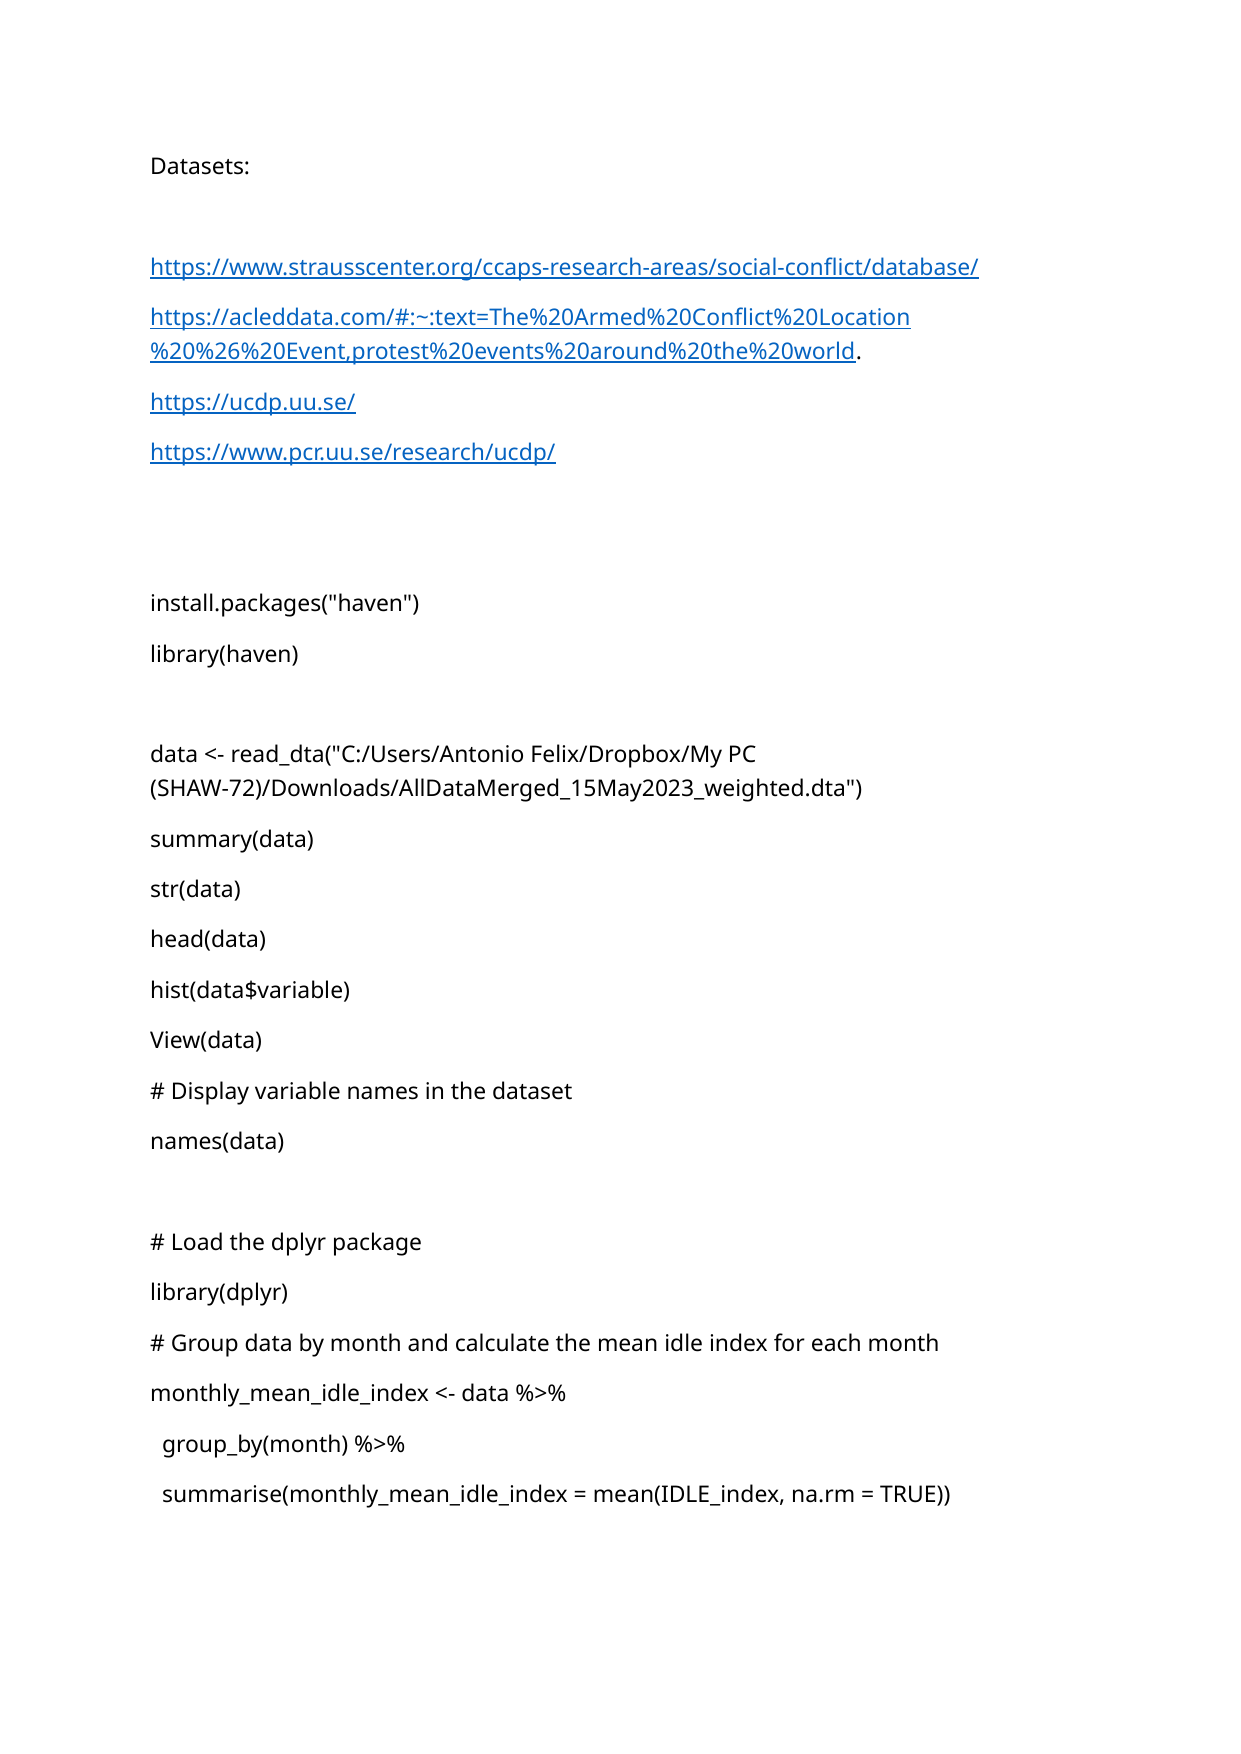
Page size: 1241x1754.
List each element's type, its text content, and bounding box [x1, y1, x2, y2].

text # Display variable names in the dataset [150, 1074, 1090, 1106]
text https://www.strausscenter.org/ccaps-research-areas/social-conflict/database/ [150, 251, 1090, 282]
text monthly_mean_idle_index <- data %>% [150, 1377, 1090, 1408]
text # Group data by month and calculate the mean idle index for each month [150, 1327, 1090, 1358]
text names(data) [150, 1125, 1090, 1156]
text View(data) [150, 1024, 1090, 1055]
text summarise(monthly_mean_idle_index = mean(IDLE_index, na.rm = TRUE)) [150, 1478, 1090, 1509]
text https://acleddata.com/#:~:text=The%20Armed%20Conflict%20Location%20%26%20Event,protest%20events%20around%20the%20world. [150, 301, 1090, 366]
text summary(data) [150, 822, 1090, 854]
text head(data) [150, 923, 1090, 954]
text library(dplyr) [150, 1276, 1090, 1307]
text # Load the dplyr package [150, 1226, 1090, 1257]
text https://ucdp.uu.se/ [150, 385, 1090, 417]
text group_by(month) %>% [150, 1427, 1090, 1459]
text Datasets: [150, 150, 1090, 181]
text library(haven) [150, 637, 1090, 669]
text https://www.pcr.uu.se/research/ucdp/ [150, 436, 1090, 467]
text str(data) [150, 873, 1090, 904]
text data <- read_dta("C:/Users/Antonio Felix/Dropbox/My PC (SHAW-72)/Downloads/AllDataMerged_15May2023_weighted.dta") [150, 738, 1090, 803]
text hist(data$variable) [150, 974, 1090, 1005]
text install.packages("haven") [150, 587, 1090, 618]
